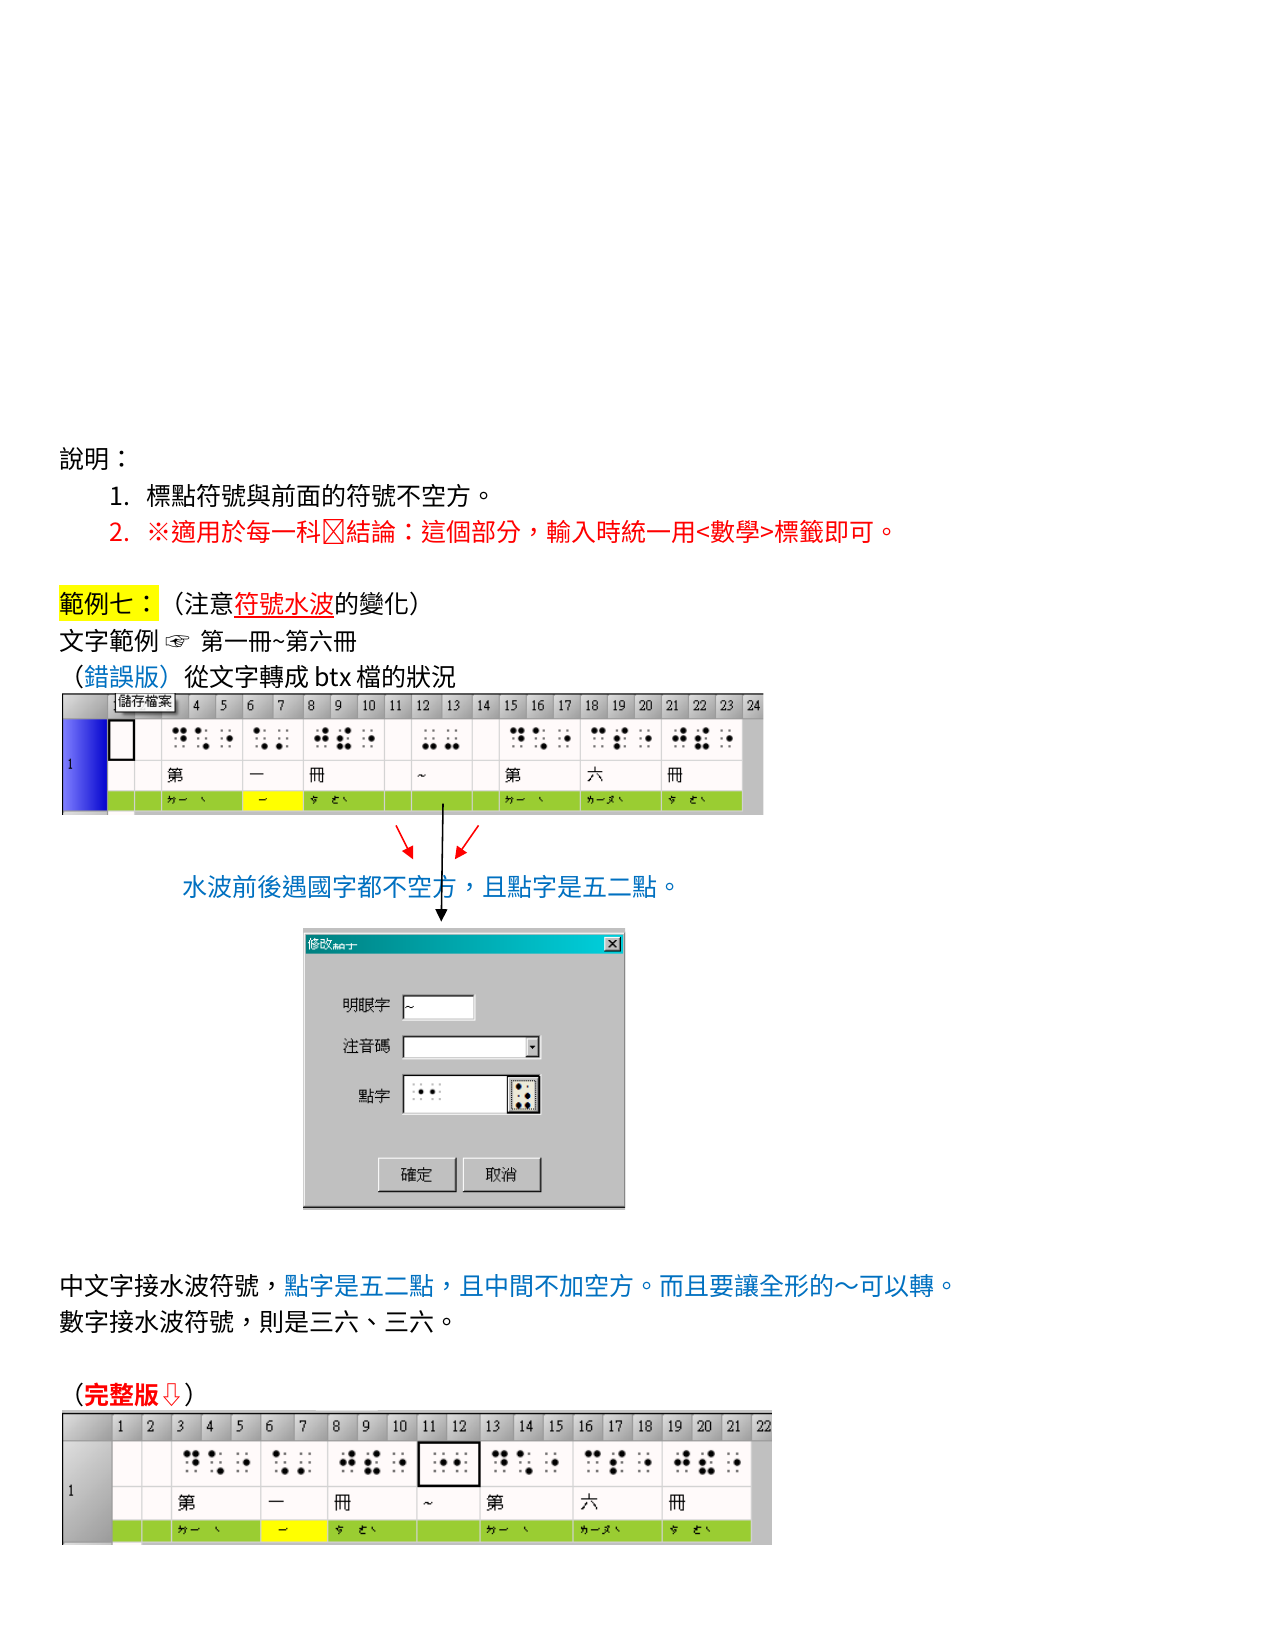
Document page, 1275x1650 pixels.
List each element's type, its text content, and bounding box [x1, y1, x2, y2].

text （錯誤版）從文字轉成btx檔的狀況 [59, 657, 1216, 694]
text 中文字接水波符號，點字是五二點，且中間不加空方。而且要讓全形的～可以轉。 [59, 1266, 1216, 1303]
text 文字範例 ☞ 第一冊~第六冊 [59, 621, 1216, 657]
list ※適用於每一科結論：這個部分，輸入時統一用<數學>標籤即可。 [109, 512, 1216, 549]
list 標點符號與前面的符號不空方。 [109, 476, 1216, 512]
text 水波前後遇國字都不空方，且點字是五二點。 [443, 868, 1216, 904]
text 數字接水波符號，則是三六、三六。 [59, 1303, 1216, 1339]
picture [303, 928, 626, 1210]
picture [62, 1411, 772, 1545]
text 水波前後遇國字都不空方，且點字是五二點。 [59, 868, 441, 904]
picture [62, 694, 764, 815]
text 說明： [59, 440, 1216, 476]
text （完整版⇩） [59, 1375, 1216, 1411]
text 範例七：（注意符號水波的變化） [159, 585, 1216, 621]
